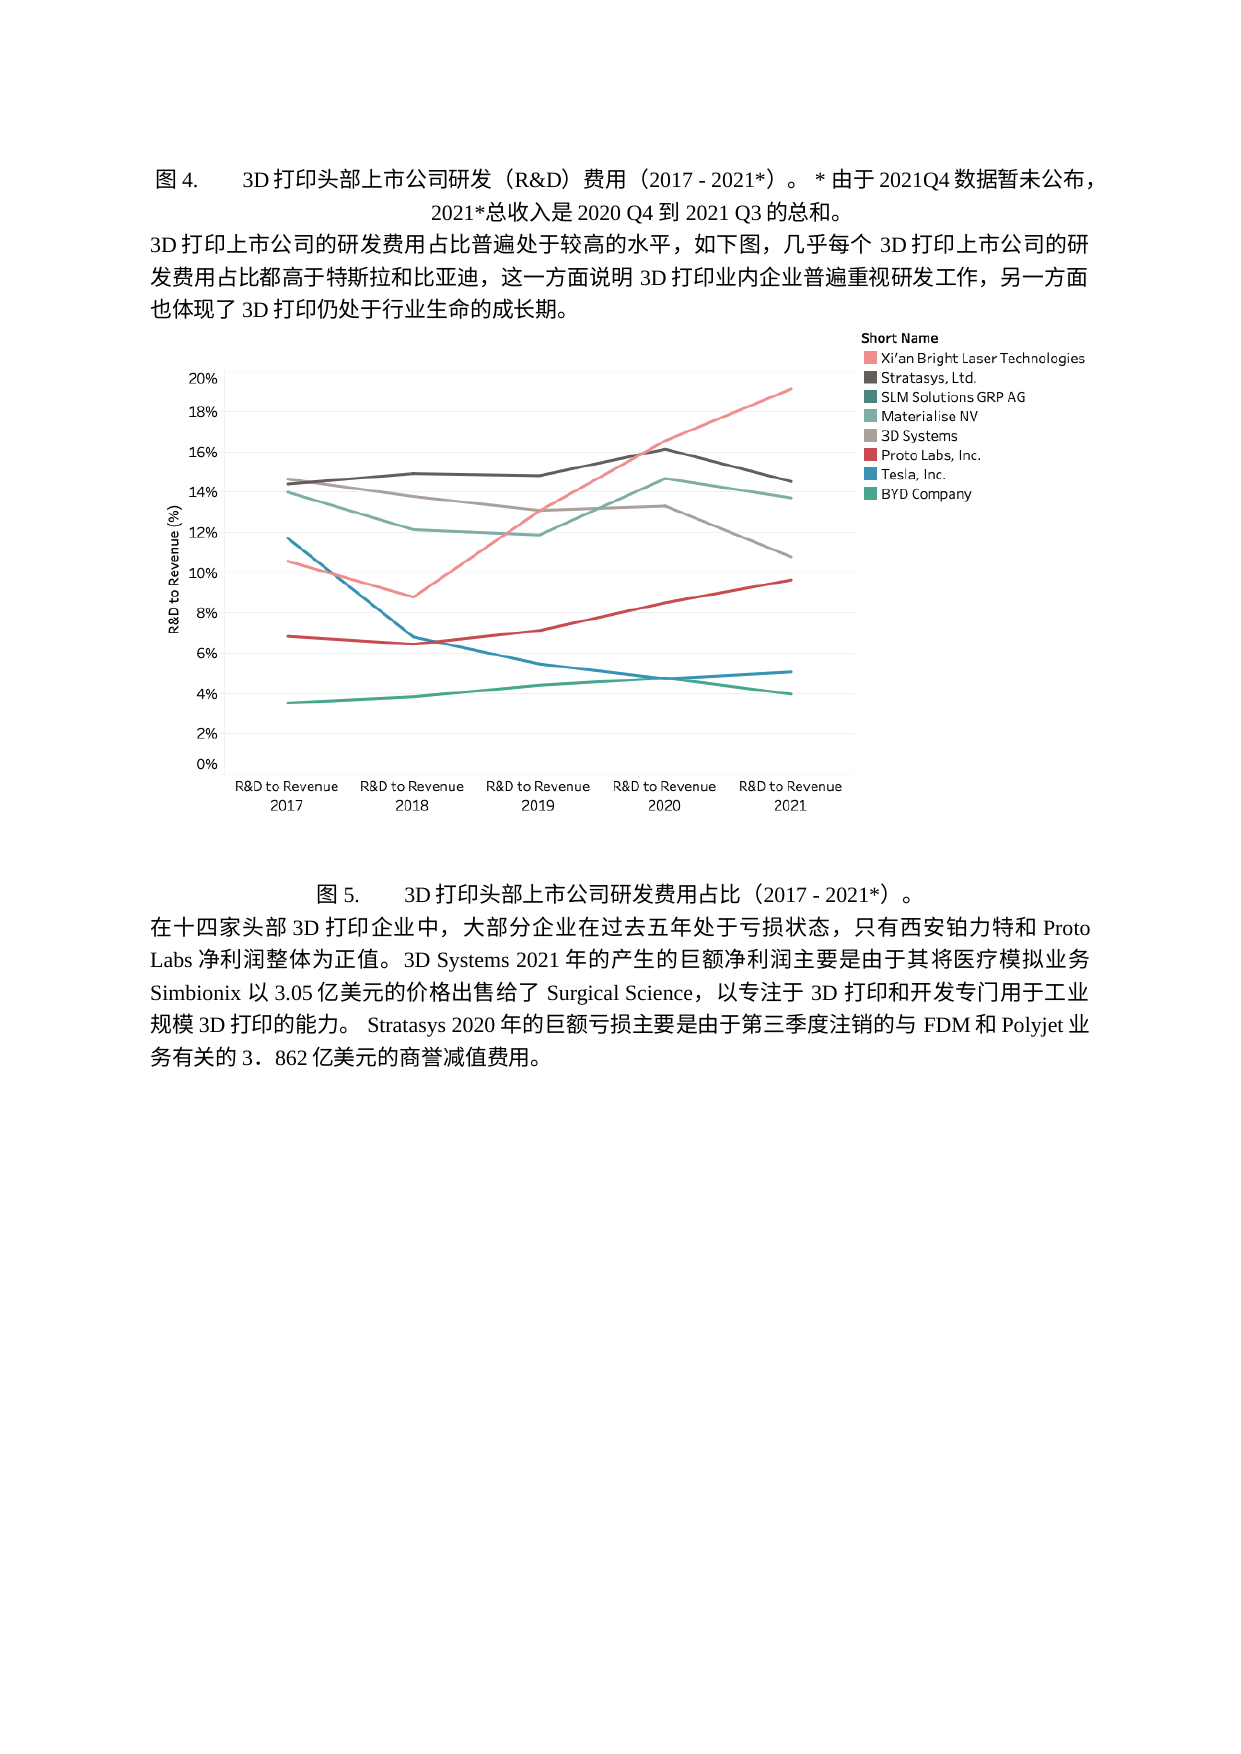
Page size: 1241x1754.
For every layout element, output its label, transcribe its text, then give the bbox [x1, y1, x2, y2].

text 在十四家头部3D打印企业中，大部分企业在过去五年处于亏损状态，只有西安铂力特和Proto Labs净利润整体为正值。3D Systems 2021年的产生的巨额净利润主要是由于其将医疗模拟业务 Simbionix 以3.05亿美元的价格出售给了 Surgical Science，以专注于 3D 打印和开发专门用于工业规模3D打印的能力。 Stratasys 2020年的巨额亏损主要是由于第三季度注销的与FDM和Polyjet业务有关的3．862亿美元的商誉减值费用。 [150, 909, 1090, 1072]
list 3D打印头部上市公司研发费用占比（2017 - 2021*）。 [150, 877, 1090, 909]
text 3D打印上市公司的研发费用占比普遍处于较高的水平，如下图，几乎每个3D打印上市公司的研发费用占比都高于特斯拉和比亚迪，这一方面说明3D打印业内企业普遍重视研发工作，另一方面也体现了3D打印仍处于行业生命的成长期。 [150, 227, 1090, 324]
list 3D打印头部上市公司研发（R&D）费用（2017 - 2021*）。 * 由于2021Q4数据暂未公布，2021*总收入是2020 Q4 到 2021 Q3的总和。 [150, 162, 1090, 227]
picture [150, 324, 1091, 822]
